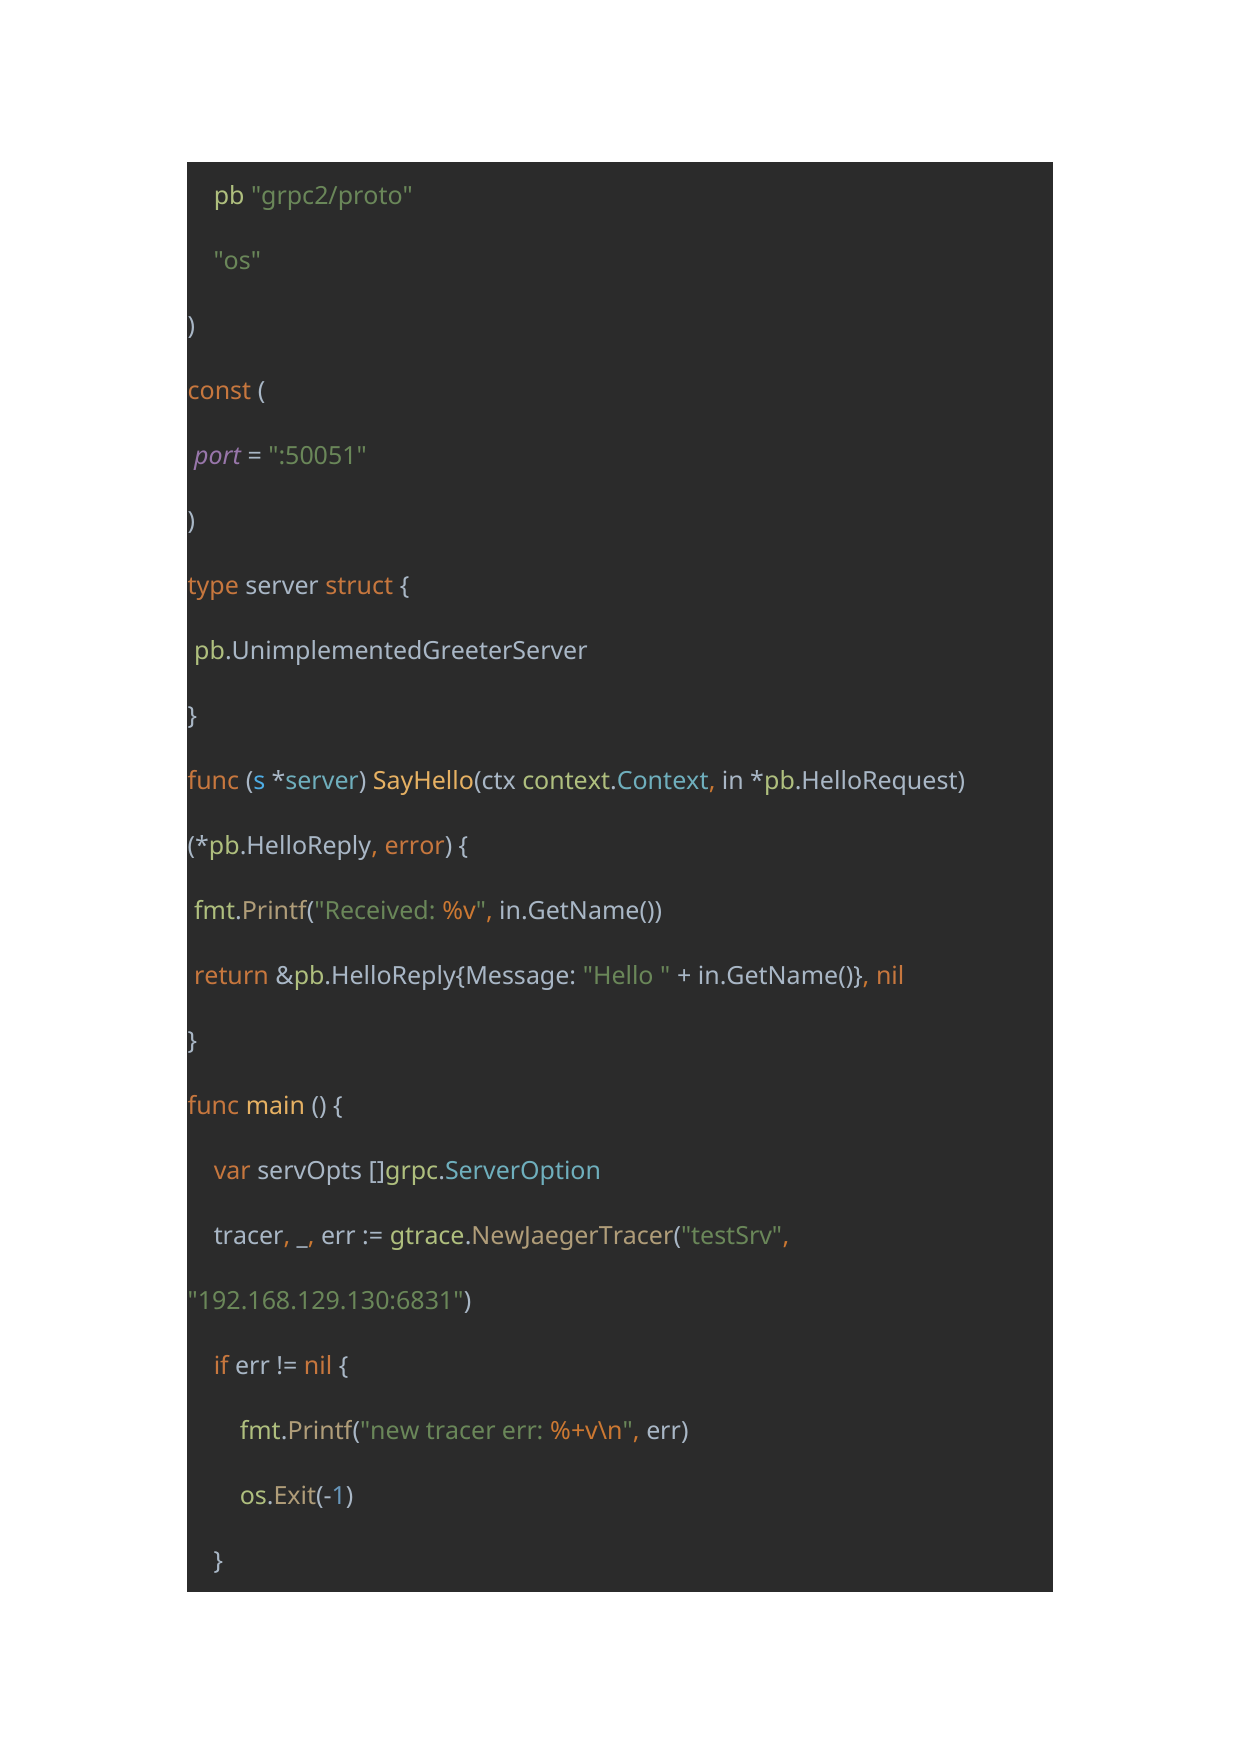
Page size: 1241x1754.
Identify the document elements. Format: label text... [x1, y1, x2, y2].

text fmt.Printf("Received: %v", in.GetName()) [187, 877, 1053, 942]
text func (s *server) SayHello(ctx context.Context, in *pb.HelloRequest) (*pb.HelloReply, error) { [187, 747, 1053, 877]
text } [187, 682, 1053, 747]
text const ( [187, 357, 1053, 422]
text fmt.Printf("new tracer err: %+v\n", err) [187, 1397, 1053, 1462]
text type server struct { [187, 552, 1053, 617]
text return &pb.HelloReply{Message: "Hello " + in.GetName()}, nil [187, 942, 1053, 1007]
text os.Exit(-1) [187, 1462, 1053, 1527]
text "os" [187, 227, 1053, 292]
text } [187, 1007, 1053, 1072]
text pb "grpc2/proto" [187, 162, 1053, 227]
text var servOpts []grpc.ServerOption [187, 1137, 1053, 1202]
text port = ":50051" [187, 422, 1053, 487]
text func main () { [187, 1072, 1053, 1137]
text } [187, 1527, 1053, 1592]
text if err != nil { [187, 1332, 1053, 1397]
text tracer, _, err := gtrace.NewJaegerTracer("testSrv", "192.168.129.130:6831") [187, 1202, 1053, 1332]
text ) [187, 487, 1053, 552]
text ) [187, 292, 1053, 357]
text pb.UnimplementedGreeterServer [187, 617, 1053, 682]
